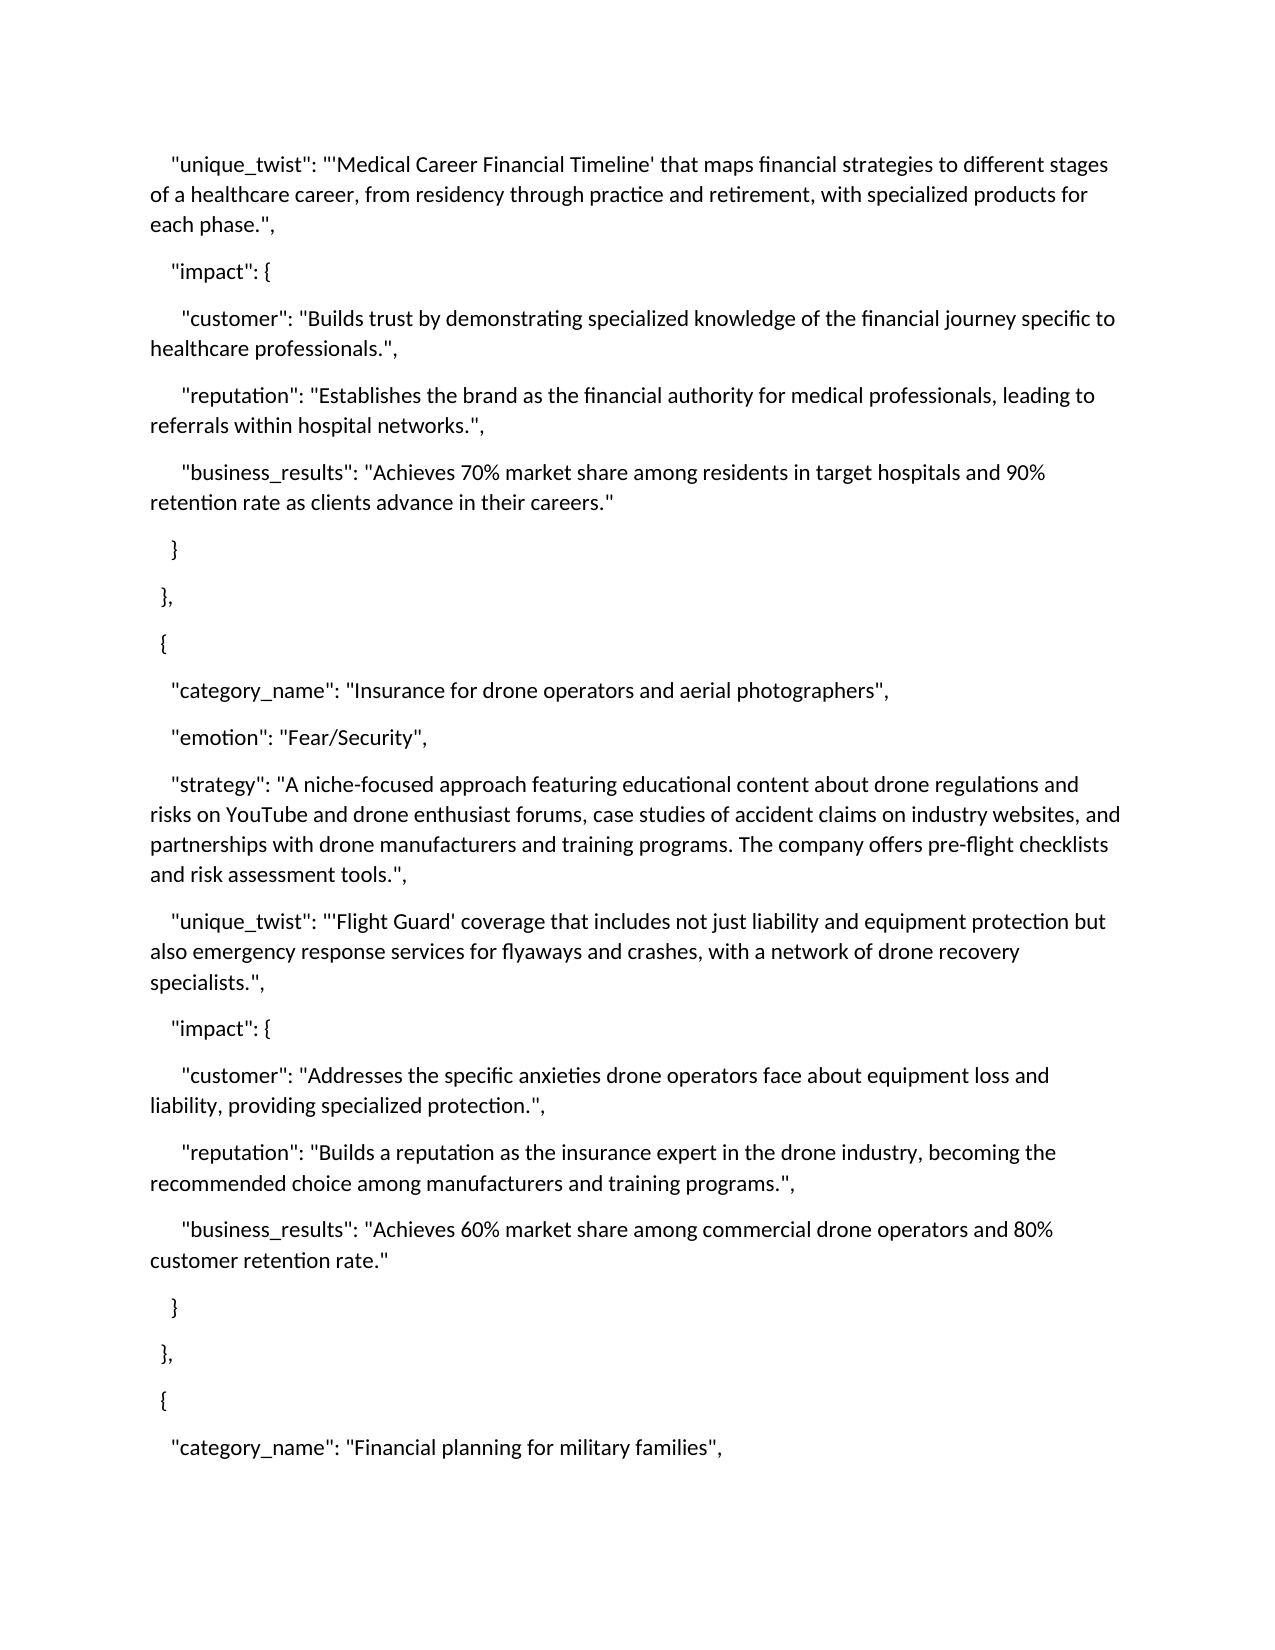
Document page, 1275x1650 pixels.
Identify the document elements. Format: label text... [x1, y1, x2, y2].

text "category_name": "Financial planning for military families", [150, 1433, 1125, 1461]
text "reputation": "Builds a reputation as the insurance expert in the drone industry, becoming the recommended choice among manufacturers and training programs.", [150, 1138, 1125, 1197]
text "impact": { [150, 1014, 1125, 1043]
text }, [150, 582, 1125, 610]
text "business_results": "Achieves 70% market share among residents in target hospitals and 90% retention rate as clients advance in their careers." [150, 458, 1125, 517]
text }, [150, 1339, 1125, 1368]
text "unique_twist": "'Flight Guard' coverage that includes not just liability and equipment protection but also emergency response services for flyaways and crashes, with a network of drone recovery specialists.", [150, 907, 1125, 996]
text "strategy": "A niche-focused approach featuring educational content about drone regulations and risks on YouTube and drone enthusiast forums, case studies of accident claims on industry websites, and partnerships with drone manufacturers and training programs. The company offers pre-flight checklists and risk assessment tools.", [150, 770, 1125, 888]
text "emotion": "Fear/Security", [150, 723, 1125, 751]
text } [150, 535, 1125, 563]
text "unique_twist": "'Medical Career Financial Timeline' that maps financial strategies to different stages of a healthcare career, from residency through practice and retirement, with specialized products for each phase.", [150, 150, 1125, 238]
text "customer": "Addresses the specific anxieties drone operators face about equipment loss and liability, providing specialized protection.", [150, 1061, 1125, 1120]
text "reputation": "Establishes the brand as the financial authority for medical professionals, leading to referrals within hospital networks.", [150, 381, 1125, 439]
text "impact": { [150, 257, 1125, 285]
text { [150, 1386, 1125, 1414]
text "category_name": "Insurance for drone operators and aerial photographers", [150, 676, 1125, 704]
text "customer": "Builds trust by demonstrating specialized knowledge of the financial journey specific to healthcare professionals.", [150, 304, 1125, 362]
text } [150, 1293, 1125, 1321]
text { [150, 629, 1125, 657]
text "business_results": "Achieves 60% market share among commercial drone operators and 80% customer retention rate." [150, 1216, 1125, 1274]
